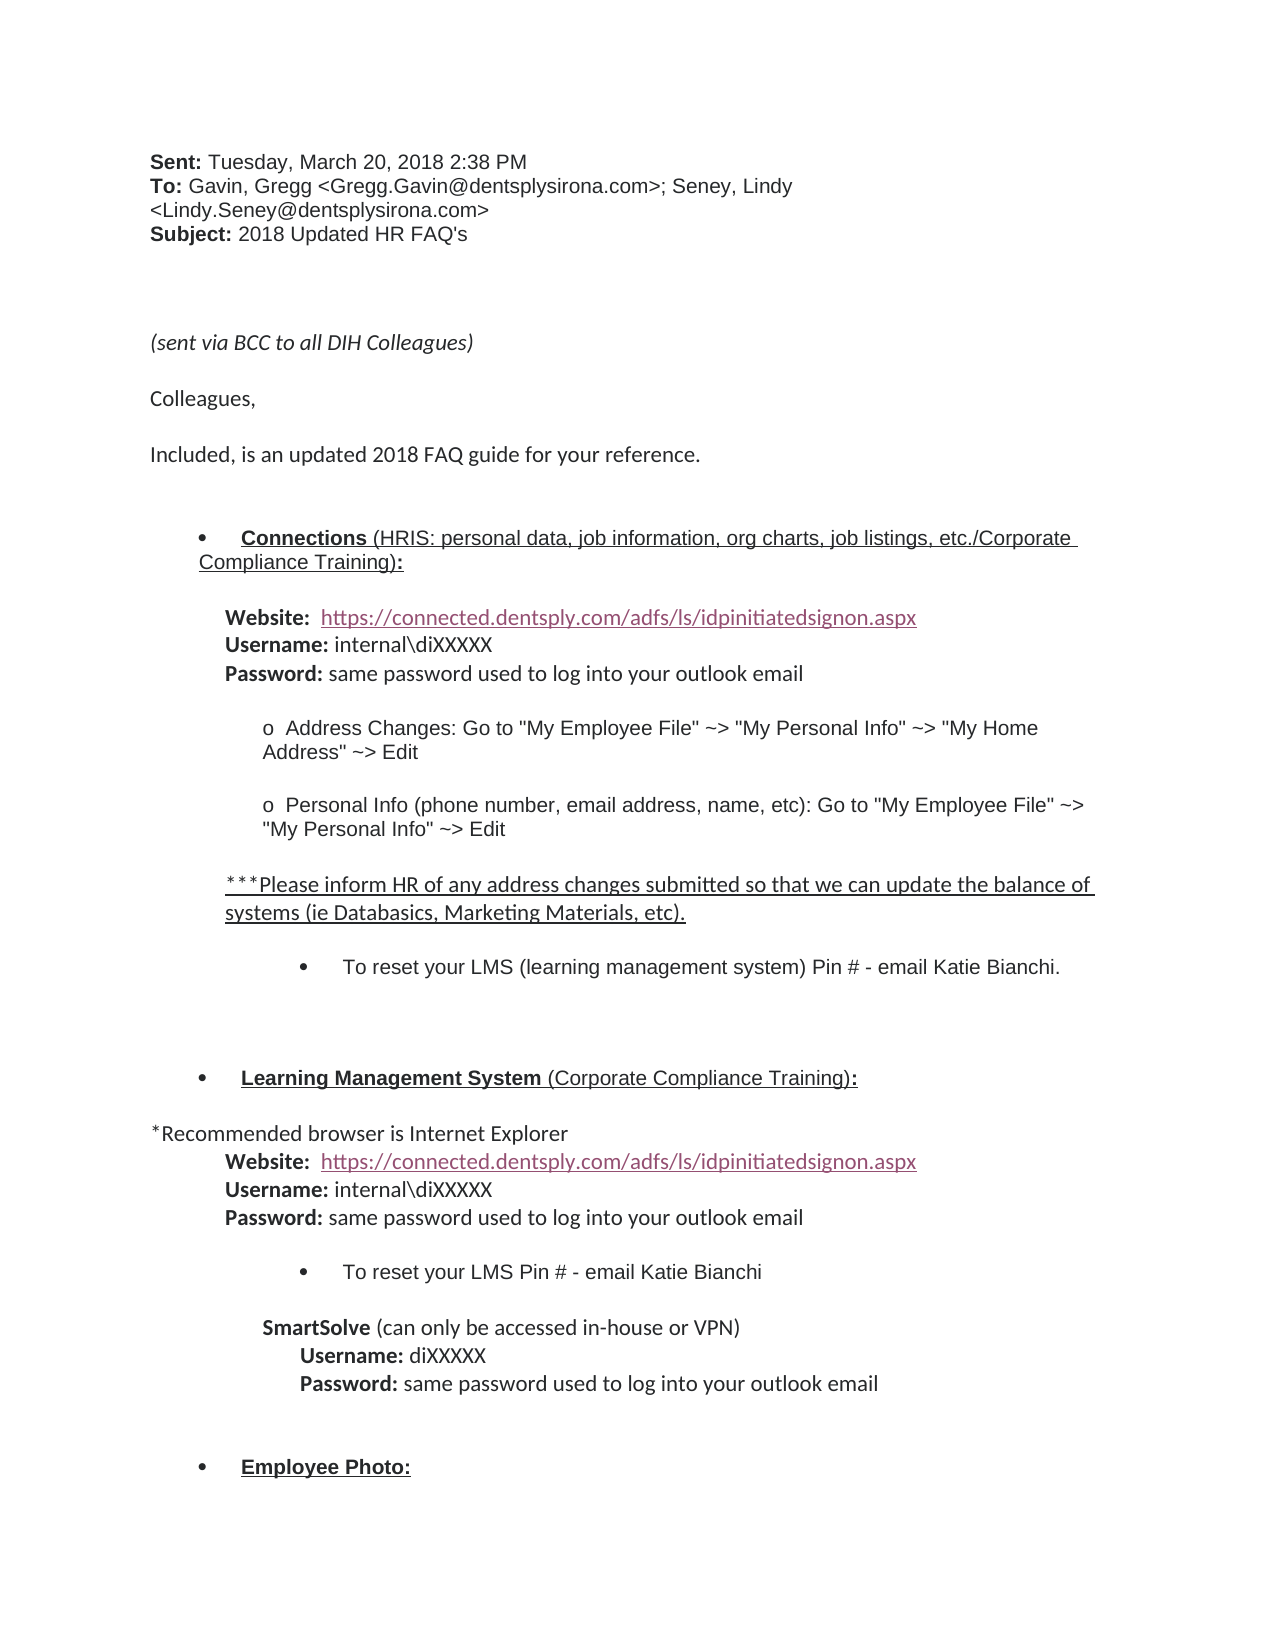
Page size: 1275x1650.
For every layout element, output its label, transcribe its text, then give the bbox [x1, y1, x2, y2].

text Username: internal\diXXXXX [225, 1175, 1125, 1203]
text  To reset your LMS (learning management system) Pin # - email Katie Bianchi. [300, 955, 1125, 979]
text SmartSolve (can only be accessed in-house or VPN) [262, 1313, 1125, 1341]
text Password: same password used to log into your outlook email [225, 659, 1125, 687]
text  Learning Management System (Corporate Compliance Training): [198, 1066, 1125, 1090]
text Website: https://connected.dentsply.com/adfs/ls/idpinitiatedsignon.aspx [225, 1147, 1125, 1175]
text o Address Changes: Go to "My Employee File" ~> "My Personal Info" ~> "My Home Address" ~> Edit [262, 716, 1125, 764]
text Colleagues, [150, 384, 1125, 412]
text  Employee Photo: [198, 1454, 1125, 1479]
text Website: https://connected.dentsply.com/adfs/ls/idpinitiatedsignon.aspx [225, 603, 1125, 631]
text Username: internal\diXXXXX [225, 631, 1125, 659]
text ***Please inform HR of any address changes submitted so that we can update the balance of systems (ie Databasics, Marketing Materials, etc). [225, 870, 1125, 926]
text *Recommended browser is Internet Explorer [150, 1119, 1125, 1147]
text o Personal Info (phone number, email address, name, etc): Go to "My Employee File" ~> "My Personal Info" ~> Edit [262, 793, 1125, 841]
text Password: same password used to log into your outlook email [300, 1369, 1125, 1397]
text  Connections (HRIS: personal data, job information, org charts, job listings, etc./Corporate Compliance Training): [198, 525, 1125, 573]
text Username: diXXXXX [300, 1341, 1125, 1369]
text (sent via BCC to all DIH Colleagues) [150, 328, 1125, 356]
text  To reset your LMS Pin # - email Katie Bianchi [300, 1260, 1125, 1284]
text Password: same password used to log into your outlook email [225, 1203, 1125, 1231]
text Sent: Tuesday, March 20, 2018 2:38 PM To: Gavin, Gregg <Gregg.Gavin@dentsplysirona.com>; Seney, Lindy <Lindy.Seney@dentsplysirona.com> Subject: 2018 Updated HR FAQ's [150, 150, 1125, 246]
text Included, is an updated 2018 FAQ guide for your reference. [150, 440, 1125, 468]
